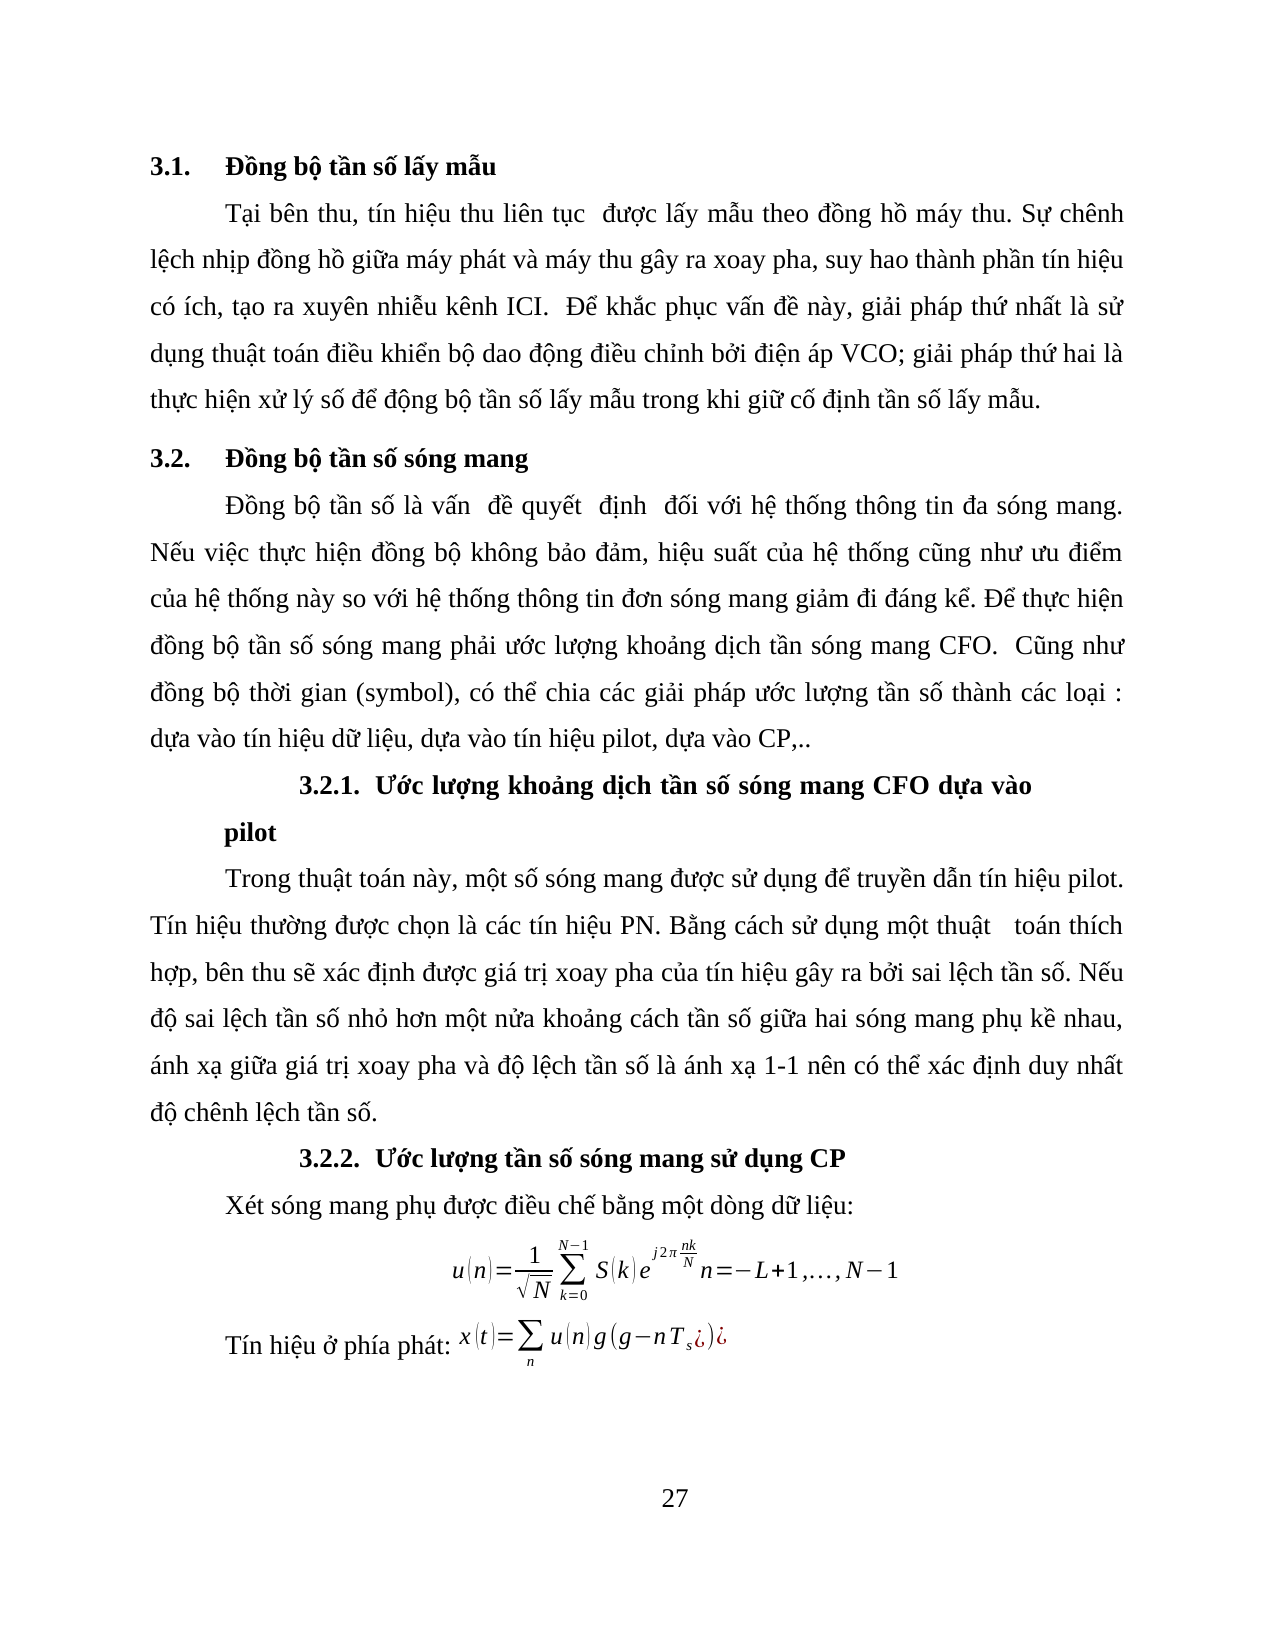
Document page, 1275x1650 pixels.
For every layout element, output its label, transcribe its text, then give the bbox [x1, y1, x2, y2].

subtitle Ước lượng tần số sóng mang sử dụng CP [224, 1142, 1033, 1174]
text Tại bên thu, tín hiệu thu liên tục được lấy mẫu theo đồng hồ máy thu. Sự chênh lệch nhịp đồng hồ giữa máy phát và máy thu gây ra xoay pha, suy hao thành phần tín hiệu có ích, tạo ra xuyên nhiễu kênh ICI. Để khắc phục vấn đề này, giải pháp thứ nhất là sử dụng thuật toán điều khiển bộ dao động điều chỉnh bởi điện áp VCO; giải pháp thứ hai là thực hiện xử lý số để động bộ tần số lấy mẫu trong khi giữ cố định tần số lấy mẫu. [150, 197, 1125, 414]
subtitle Ước lượng khoảng dịch tần số sóng mang CFO dựa vào pilot [224, 769, 1033, 847]
text Xét sóng mang phụ được điều chế bằng một dòng dữ liệu: [150, 1189, 1125, 1220]
subtitle Đồng bộ tần số sóng mang [150, 442, 1125, 474]
text Đồng bộ tần số là vấn đề quyết định đối với hệ thống thông tin đa sóng mang. Nếu việc thực hiện đồng bộ không bảo đảm, hiệu suất của hệ thống cũng như ưu điểm của hệ thống này so với hệ thống thông tin đơn sóng mang giảm đi đáng kể. Để thực hiện đồng bộ tần số sóng mang phải ước lượng khoảng dịch tần sóng mang CFO. Cũng như đồng bộ thời gian (symbol), có thể chia các giải pháp ước lượng tần số thành các loại : dựa vào tín hiệu dữ liệu, dựa vào tín hiệu pilot, dựa vào CP,.. [150, 489, 1125, 754]
text Trong thuật toán này, một số sóng mang được sử dụng để truyền dẫn tín hiệu pilot. Tín hiệu thường được chọn là các tín hiệu PN. Bằng cách sử dụng một thuật toán thích hợp, bên thu sẽ xác định được giá trị xoay pha của tín hiệu gây ra bởi sai lệch tần số. Nếu độ sai lệch tần số nhỏ hơn một nửa khoảng cách tần số giữa hai sóng mang phụ kề nhau, ánh xạ giữa giá trị xoay pha và độ lệch tần số là ánh xạ 1-1 nên có thể xác định duy nhất độ chênh lệch tần số. [150, 862, 1125, 1127]
text Tín hiệu ở phía phát: [150, 1319, 1125, 1370]
subtitle Đồng bộ tần số lấy mẫu [150, 150, 1125, 181]
